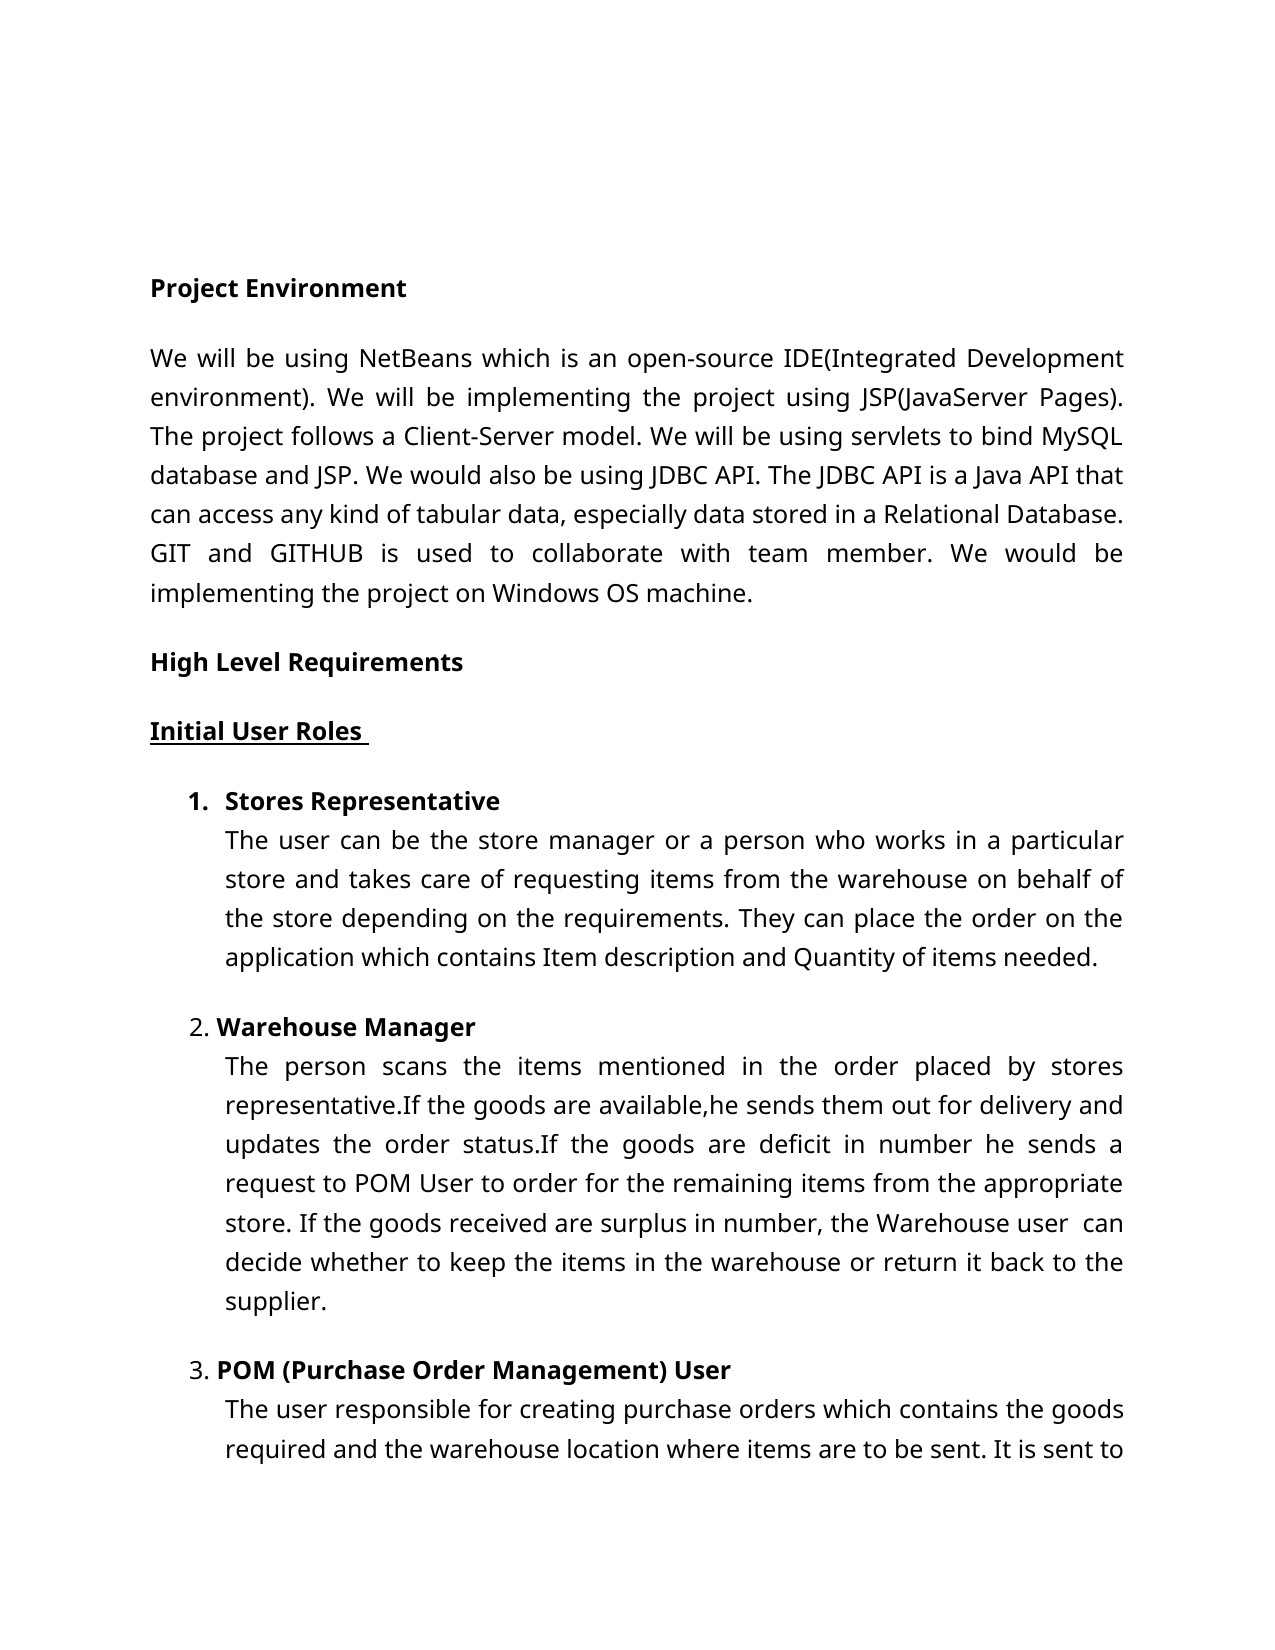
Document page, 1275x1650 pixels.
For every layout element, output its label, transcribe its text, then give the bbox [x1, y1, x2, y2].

text Project Environment [150, 271, 1125, 305]
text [225, 1392, 1125, 1465]
text High Level Requirements [150, 644, 1125, 679]
list Stores Representative [187, 783, 1125, 817]
text The person scans the items mentioned in the order placed by stores representative.If the goods are available,he sends them out for delivery and updates the order status.If the goods are deficit in number he sends a request to POM User to order for the remaining items from the appropriate store. If the goods received are surplus in number, the Warehouse user can decide whether to keep the items in the warehouse or return it back to the supplier. [225, 1048, 1125, 1318]
text 3. POM (Purchase Order Management) User [150, 1353, 1125, 1387]
text Initial User Roles [150, 714, 1125, 748]
text 2. Warehouse Manager [150, 1009, 1125, 1043]
text We will be using NetBeans which is an open-source IDE(Integrated Development environment). We will be implementing the project using JSP(JavaServer Pages). The project follows a Client-Server model. We will be using servlets to bind MySQL database and JSP. We would also be using JDBC API. The JDBC API is a Java API that can access any kind of tabular data, especially data stored in a Relational Database. GIT and GITHUB is used to collaborate with team member. We would be implementing the project on Windows OS machine. [150, 340, 1125, 609]
text The user can be the store manager or a person who works in a particular store and takes care of requesting items from the warehouse on behalf of the store depending on the requirements. They can place the order on the application which contains Item description and Quantity of items needed. [225, 822, 1125, 974]
